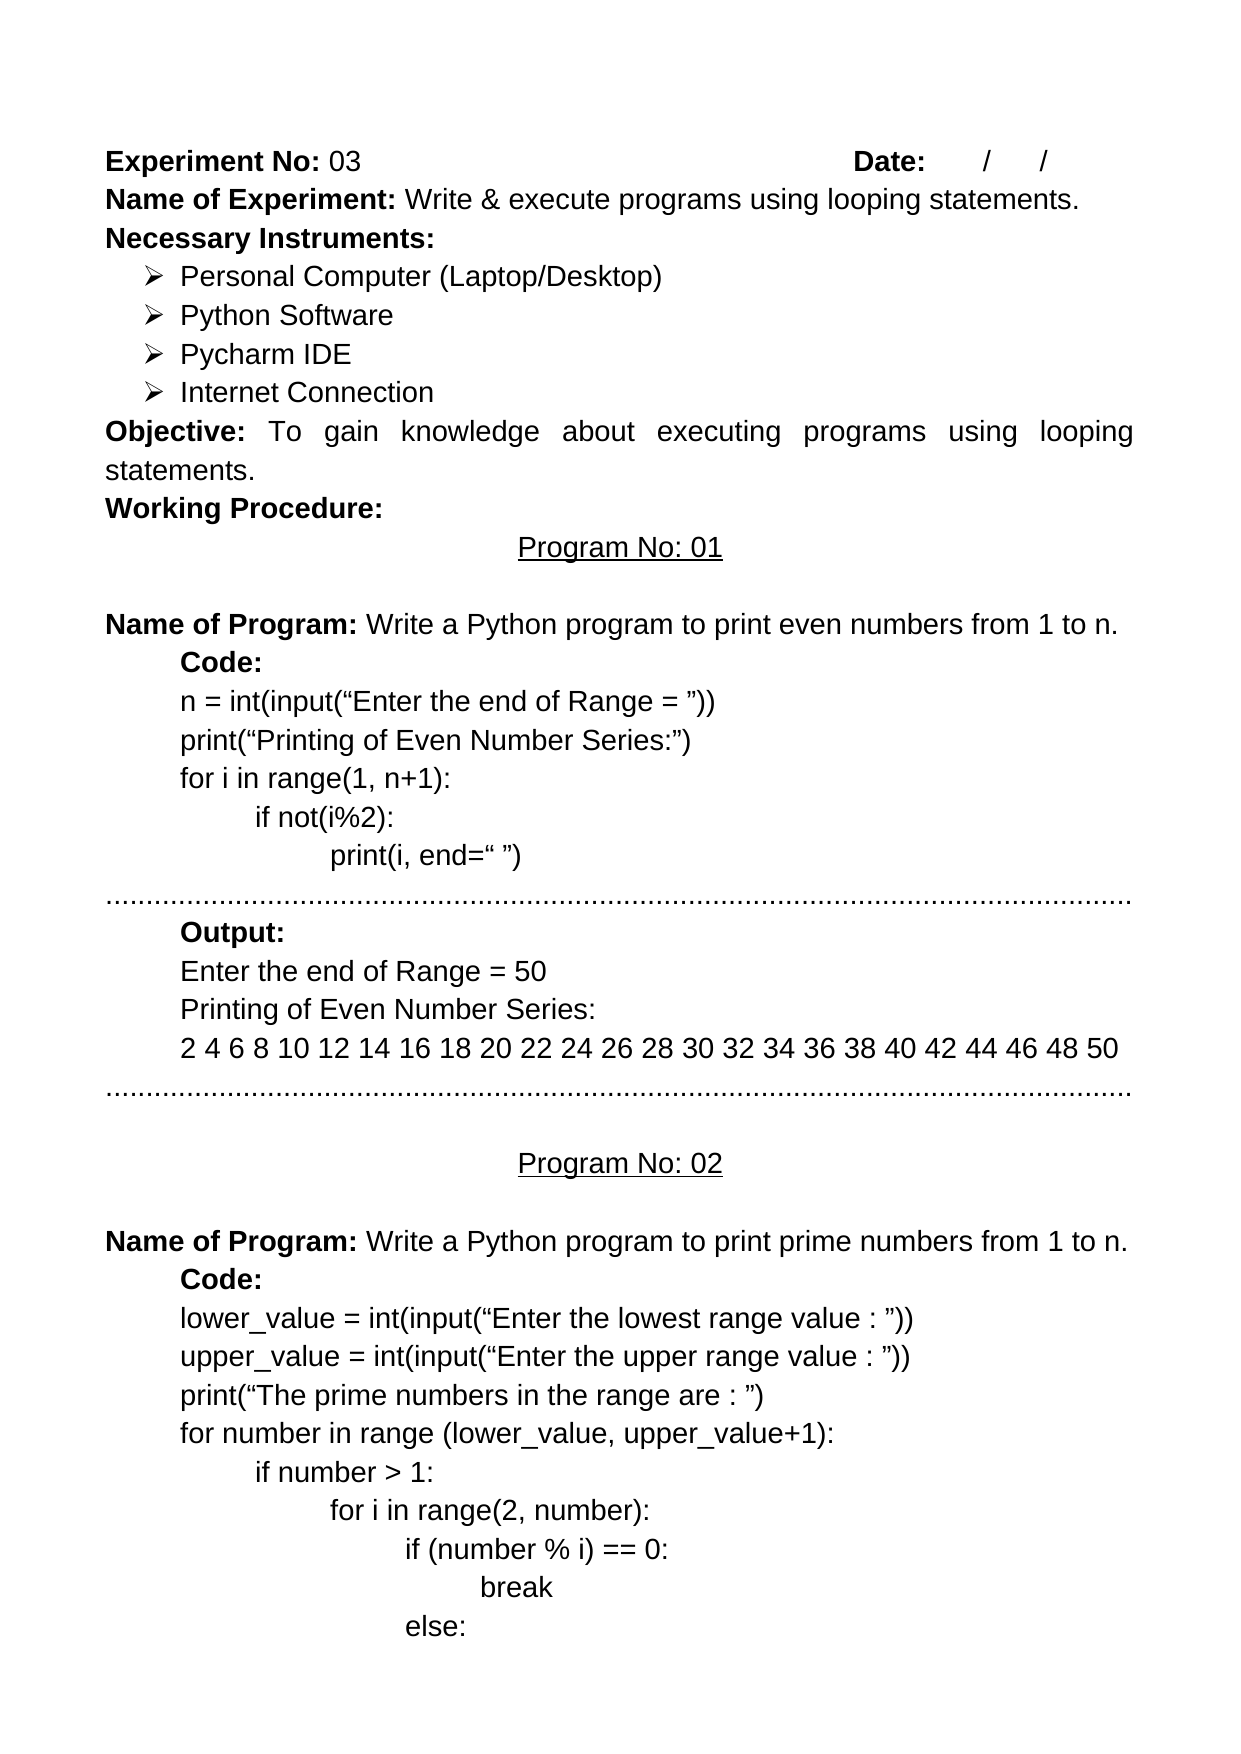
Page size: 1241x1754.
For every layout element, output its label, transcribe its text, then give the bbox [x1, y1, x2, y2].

text Program No: 01 [105, 530, 1135, 563]
text if (number % i) == 0: [105, 1532, 1135, 1565]
text print(“Printing of Even Number Series:”) [105, 722, 1135, 756]
text Name of Program: Write a Python program to print even numbers from 1 to n. [105, 607, 1135, 640]
text break [105, 1570, 1135, 1604]
text Enter the end of Range = 50 [105, 954, 1135, 987]
text Program No: 02 [105, 1146, 1135, 1180]
text Objective: To gain knowledge about executing programs using looping statements. [105, 414, 1135, 486]
list Personal Computer (Laptop/Desktop) [142, 259, 1135, 293]
text ............................................................................................................................... Output: [105, 877, 1135, 949]
text print(“The prime numbers in the range are : ”) [105, 1378, 1135, 1411]
text Experiment No: 03 Date: / / [105, 143, 1135, 177]
list Python Software [142, 298, 1135, 332]
text Code: [105, 645, 1135, 679]
text for number in range (lower_value, upper_value+1): [105, 1416, 1135, 1450]
text ............................................................................................................................... [105, 1069, 1135, 1103]
list Internet Connection [142, 375, 1135, 409]
text for i in range(1, n+1): [105, 761, 1135, 794]
list Pycharm IDE [142, 337, 1135, 370]
text Name of Program: Write a Python program to print prime numbers from 1 to n. [105, 1223, 1135, 1257]
text Name of Experiment: Write & execute programs using looping statements. [105, 182, 1135, 216]
text print(i, end=“ ”) [105, 838, 1135, 872]
text Code: [105, 1262, 1135, 1296]
text if number > 1: [105, 1455, 1135, 1488]
text lower_value = int(input(“Enter the lowest range value : ”)) [105, 1301, 1135, 1334]
text Necessary Instruments: [105, 221, 1135, 254]
text for i in range(2, number): [105, 1493, 1135, 1527]
text else: [105, 1609, 1135, 1642]
text Working Procedure: [105, 491, 1135, 525]
text Printing of Even Number Series: 2 4 6 8 10 12 14 16 18 20 22 24 26 28 30 32 34 36 38 40 42 44 46 48 50 [105, 992, 1135, 1064]
text upper_value = int(input(“Enter the upper range value : ”)) [105, 1339, 1135, 1373]
text if not(i%2): [105, 799, 1135, 833]
text n = int(input(“Enter the end of Range = ”)) [105, 684, 1135, 717]
